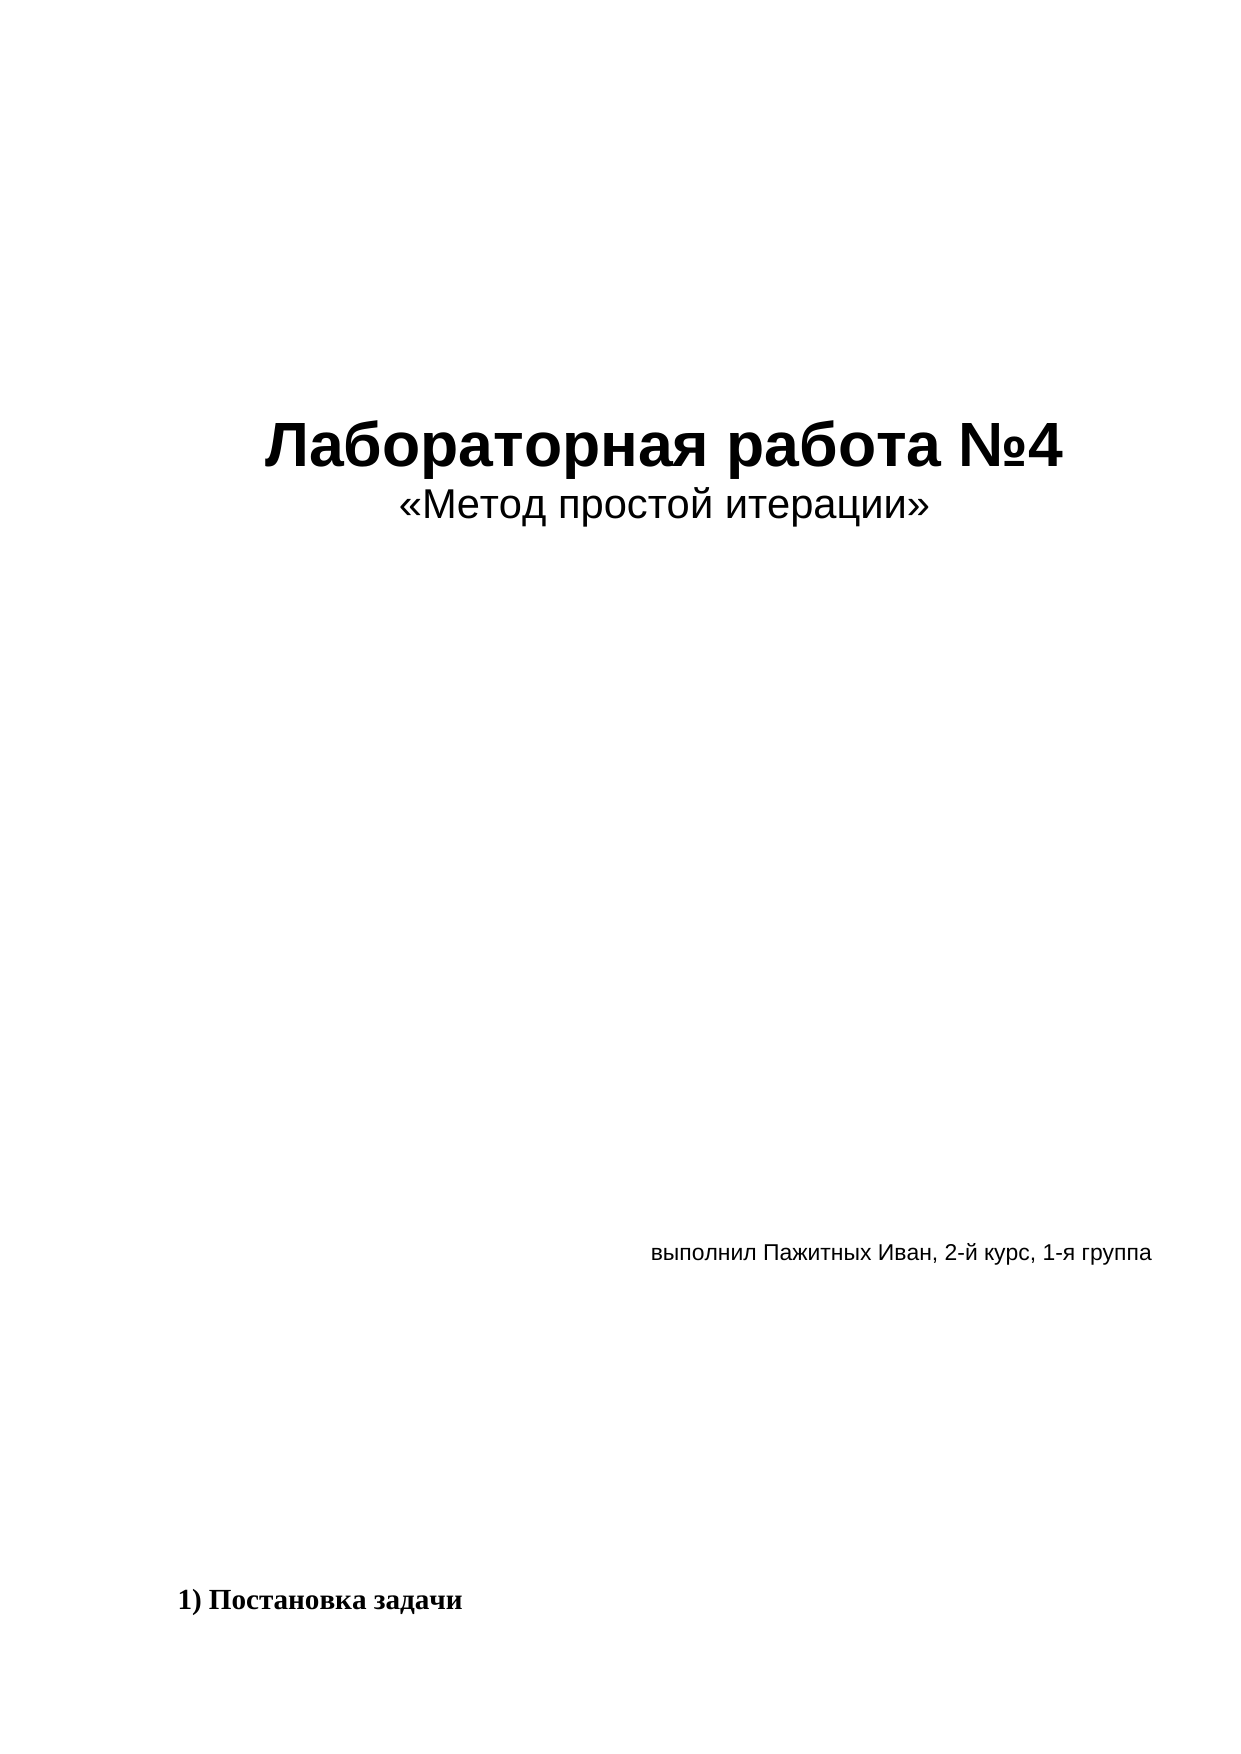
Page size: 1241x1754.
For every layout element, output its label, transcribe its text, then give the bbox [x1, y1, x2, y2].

text 1) Постановка задачи [177, 1582, 1152, 1616]
text Лабораторная работа №4 [177, 408, 1152, 480]
text «Метод простой итерации» [177, 480, 1152, 528]
text выполнил Пажитных Иван, 2-й курс, 1-я группа [177, 1239, 1152, 1266]
